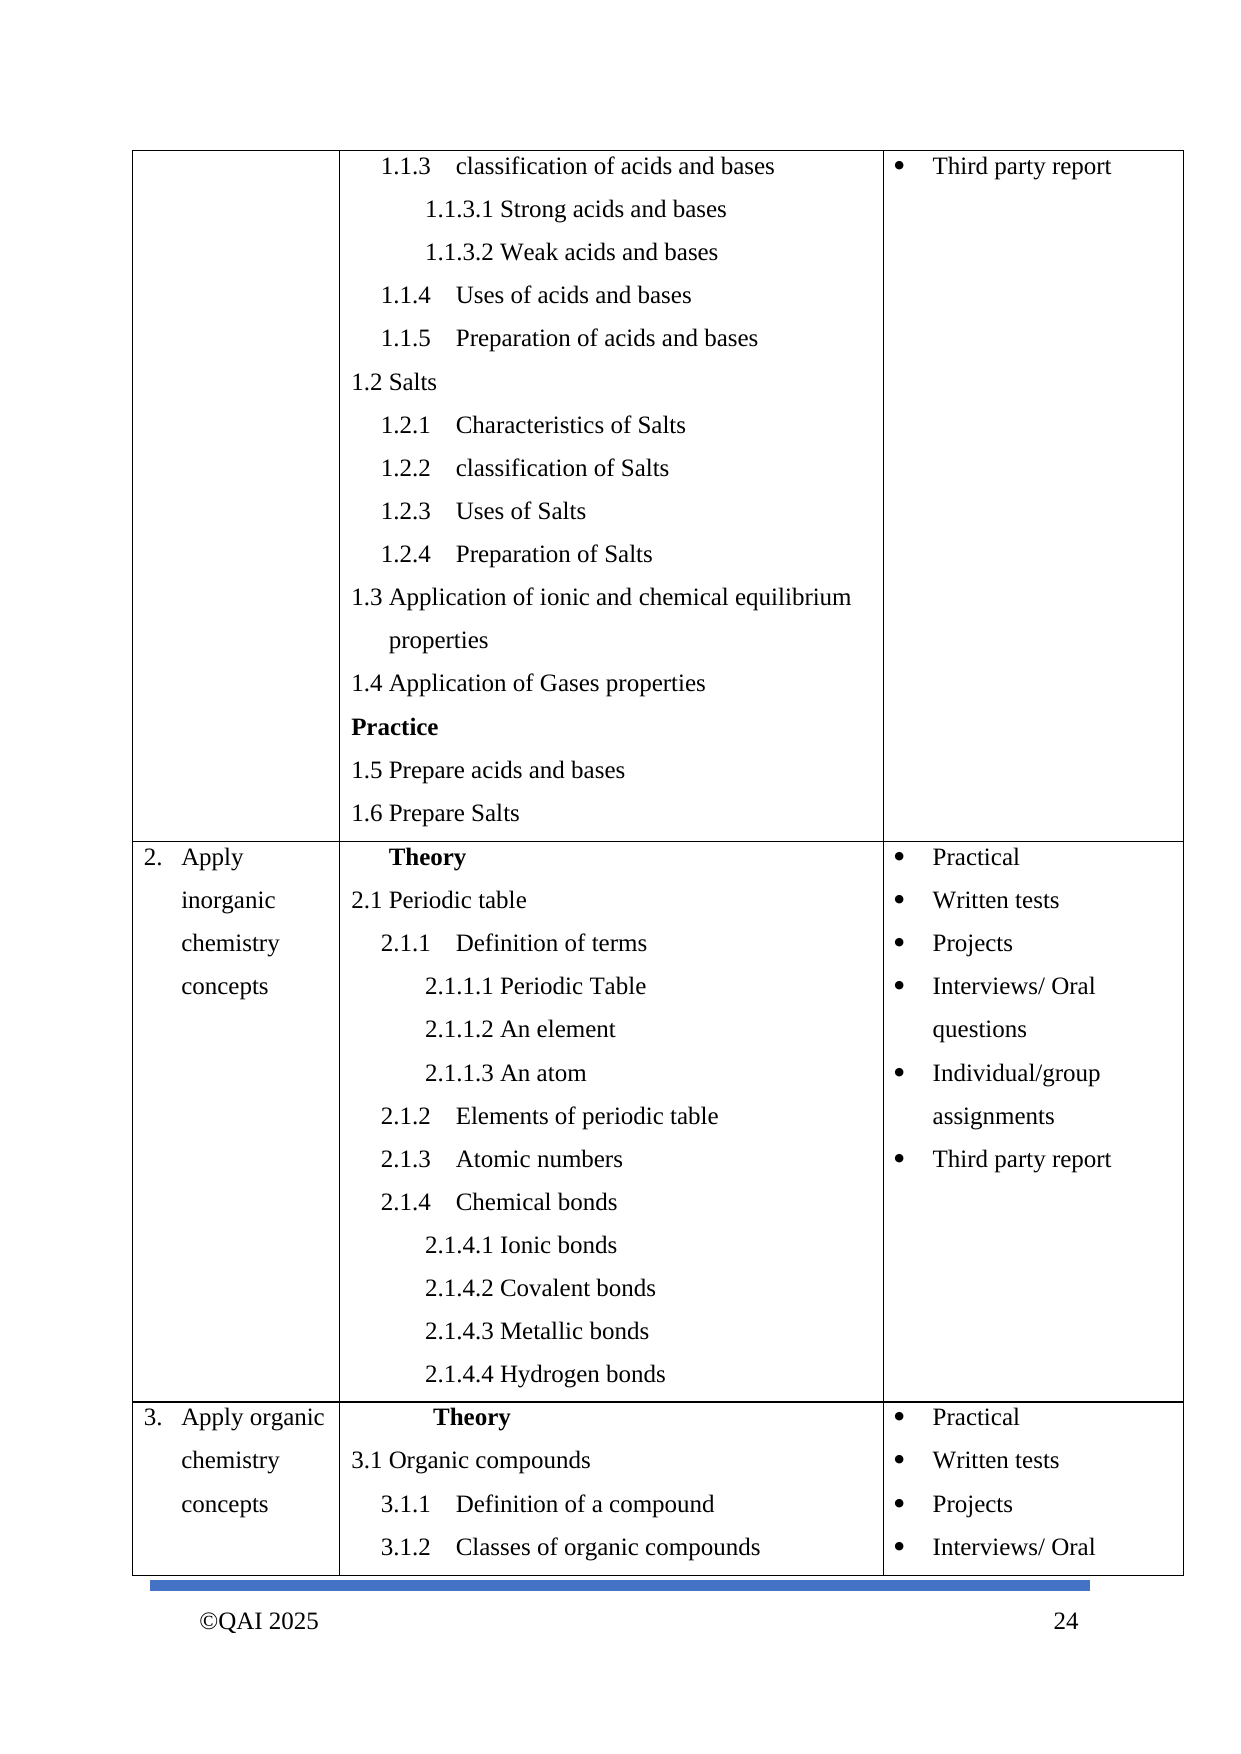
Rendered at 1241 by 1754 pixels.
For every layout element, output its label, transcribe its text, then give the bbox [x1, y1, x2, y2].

table_cell Practical Written tests Projects Interviews/ Oral questions Individual/group assignments Third party report [884, 842, 1183, 1401]
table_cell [133, 1403, 339, 1575]
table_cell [884, 151, 1183, 841]
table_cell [133, 151, 339, 841]
table_cell Apply inorganic chemistry concepts [133, 842, 339, 1401]
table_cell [884, 1403, 1183, 1575]
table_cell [340, 151, 883, 841]
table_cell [340, 1403, 883, 1575]
table_cell Theory Periodic table Definition of terms Periodic Table An element An atom Elements of periodic table Atomic numbers Chemical bonds Ionic bonds Covalent bonds Metallic bonds Hydrogen bonds [340, 842, 883, 1401]
